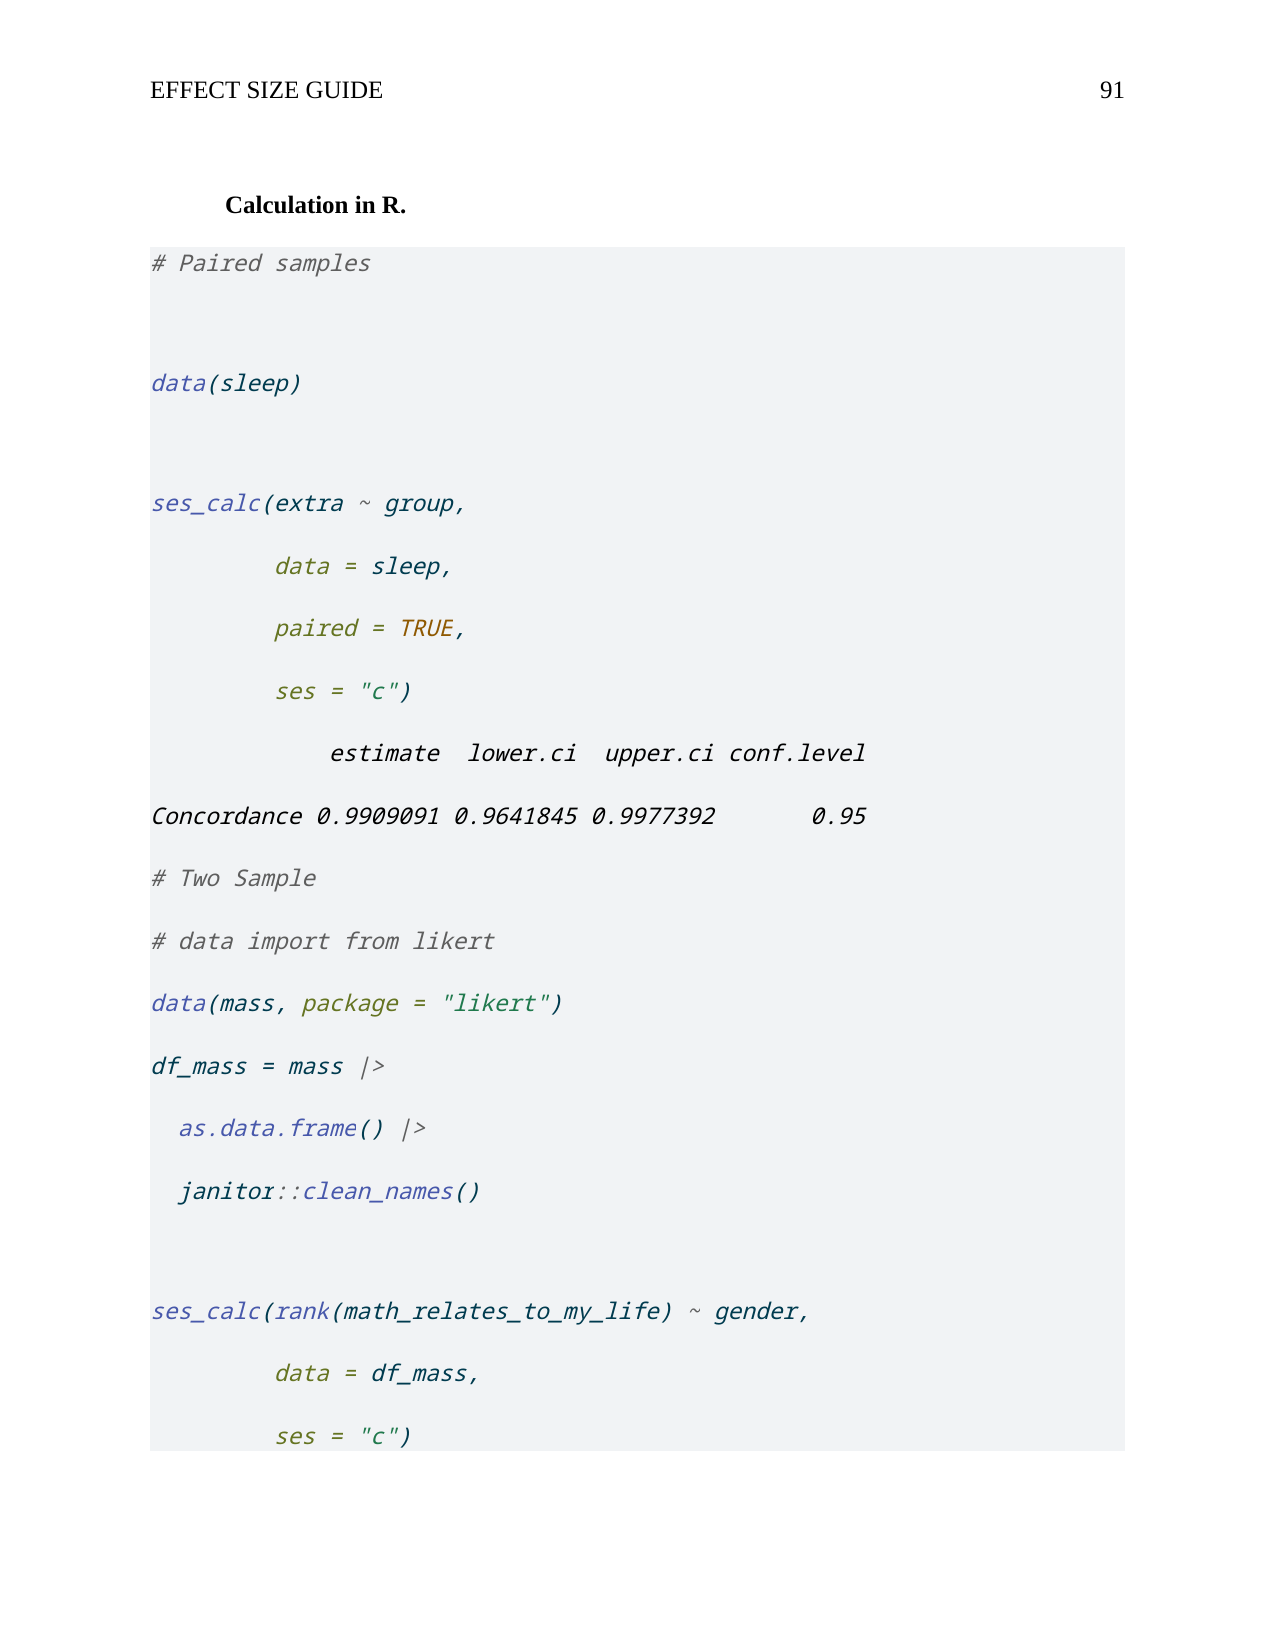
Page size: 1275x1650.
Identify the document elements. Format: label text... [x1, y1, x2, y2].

subtitle Calculation in R. [150, 190, 1125, 219]
text # Two Sample # data import from likert data(mass, package = "likert") df_mass = mass |> as.data.frame() |> janitor::clean_names() ses_calc(rank(math_relates_to_my_life) ~ gender, data = df_mass, ses = "c") [150, 862, 1125, 1451]
text estimate lower.ci upper.ci conf.level Concordance 0.9909091 0.9641845 0.9977392 0.95 [150, 737, 1125, 831]
text # Paired samples data(sleep) ses_calc(extra ~ group, data = sleep, paired = TRUE, ses = "c") [150, 247, 1125, 706]
